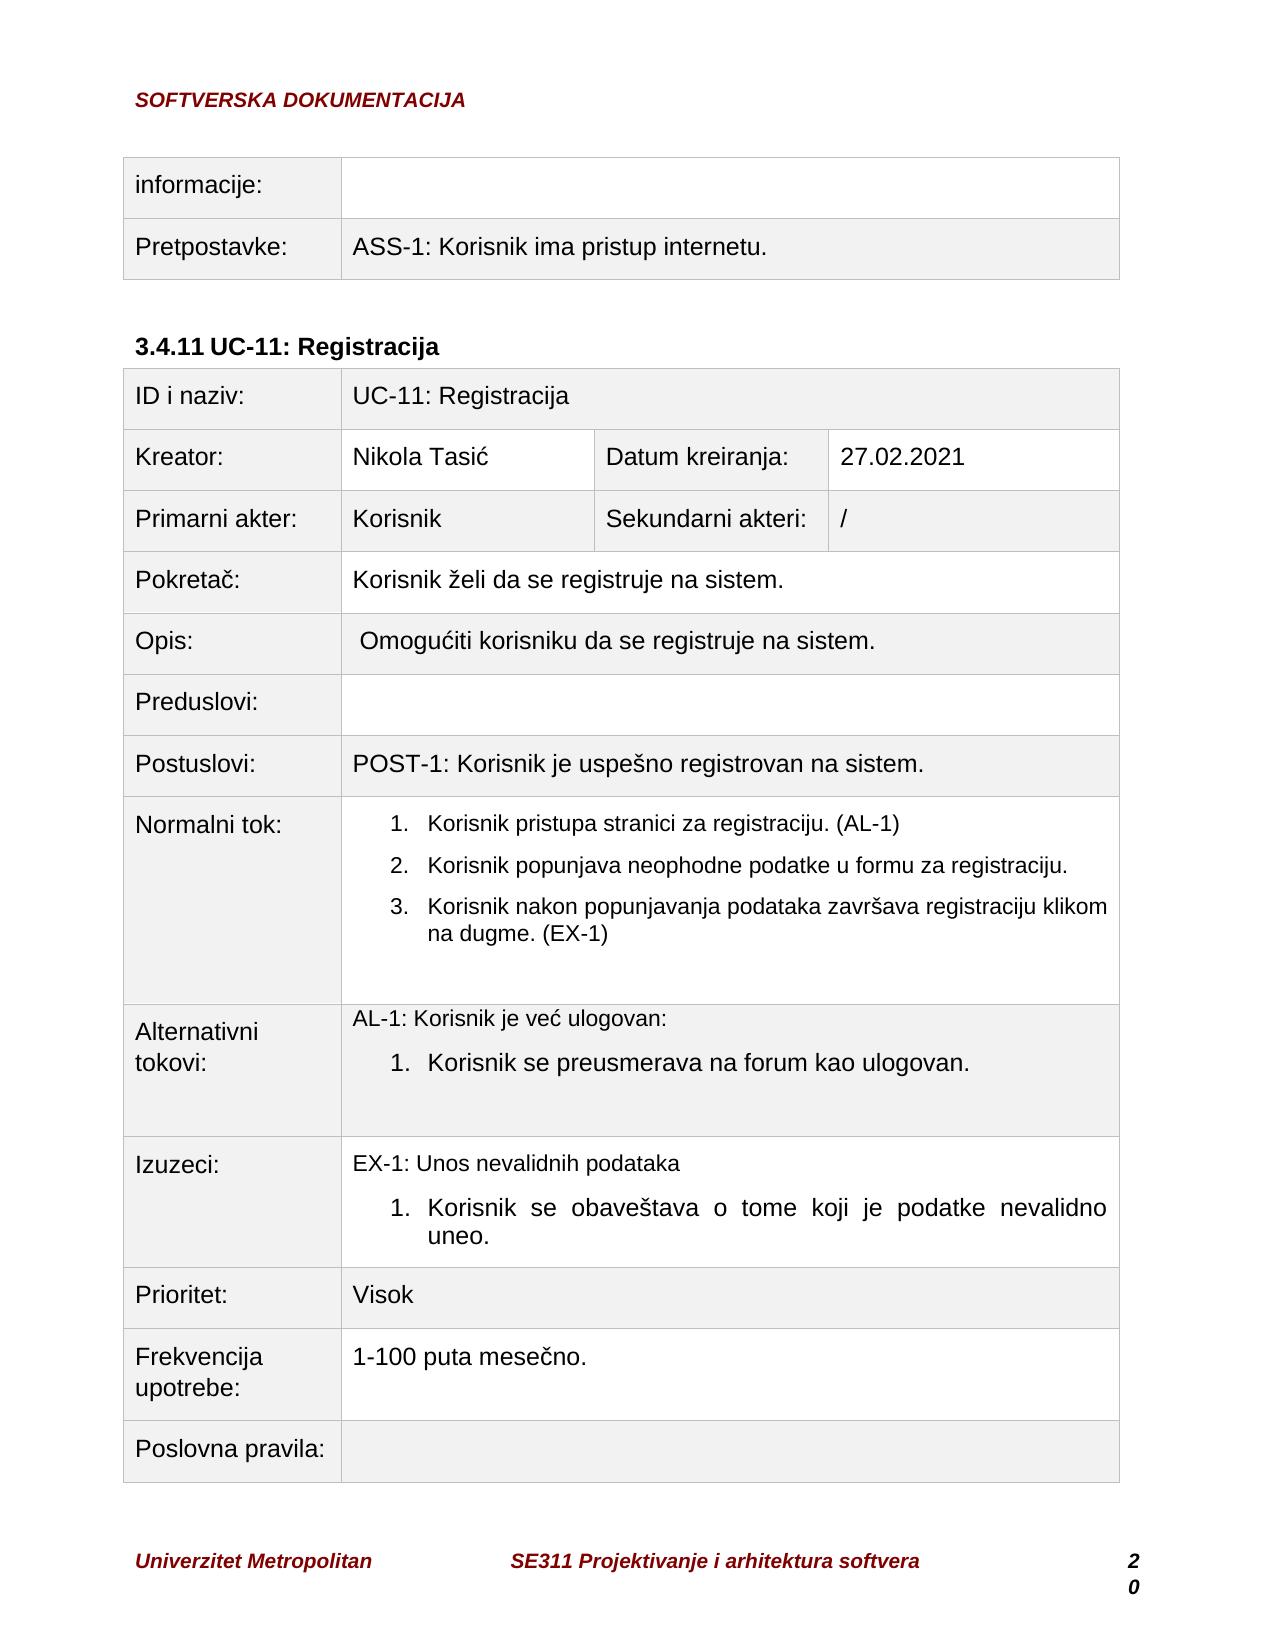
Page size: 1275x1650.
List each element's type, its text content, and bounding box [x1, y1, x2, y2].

table_cell Postuslovi: [124, 736, 341, 796]
table_cell [342, 675, 1119, 735]
table_cell Korisnik pristupa stranici za registraciju. (AL-1) Korisnik popunjava neophodne podatke u formu za registraciju. Korisnik nakon popunjavanja podataka završava registraciju klikom na dugme. (EX-1) [342, 797, 1119, 1003]
table_cell Pokretač: [124, 552, 341, 612]
table_cell POST-1: Korisnik je uspešno registrovan na sistem. [342, 736, 1119, 796]
table_cell Frekvencija upotrebe: [124, 1329, 341, 1420]
table_cell Prioritet: [124, 1268, 341, 1328]
table_cell ASS-1: Korisnik ima pristup internetu. [342, 219, 1119, 279]
table_cell Druge informacije: [124, 158, 341, 218]
table_cell EX-1: Unos nevalidnih podataka Korisnik se obaveštava o tome koji je podatke nevalidno uneo. [342, 1137, 1119, 1267]
table_header UC-11: Registracija [342, 369, 1119, 429]
table_cell Izuzeci: [124, 1137, 341, 1267]
table_cell 1-100 puta mesečno. [342, 1329, 1119, 1420]
table_cell Poslovna pravila: [124, 1421, 341, 1482]
table_cell Omogućiti korisniku da se registruje na sistem. [342, 614, 1119, 674]
table_cell Pretpostavke: [124, 219, 341, 279]
table_cell Alternativni tokovi: [124, 1005, 341, 1136]
table_cell Primarni akter: [124, 491, 341, 551]
table_cell Opis: [124, 614, 341, 674]
table_cell Normalni tok: [124, 797, 341, 1003]
table_cell Kreator: [124, 430, 341, 490]
table_cell [342, 1421, 1119, 1482]
table_cell Sekundarni akteri: [595, 491, 828, 551]
table_cell Nikola Tasić [342, 430, 594, 490]
table_cell Korisnik [342, 491, 594, 551]
table_cell 27.02.2021 [829, 430, 1119, 490]
table_cell Preduslovi: [124, 675, 341, 735]
table_cell Korisnik želi da se registruje na sistem. [342, 552, 1119, 612]
table_cell [342, 158, 1119, 218]
table_cell Datum kreiranja: [595, 430, 828, 490]
table_cell AL-1: Korisnik je već ulogovan: Korisnik se preusmerava na forum kao ulogovan. [342, 1005, 1119, 1136]
table_cell / [829, 491, 1119, 551]
subtitle UC-11: Registracija [135, 332, 1140, 361]
table_cell Visok [342, 1268, 1119, 1328]
table_header ID i naziv: [124, 369, 341, 429]
